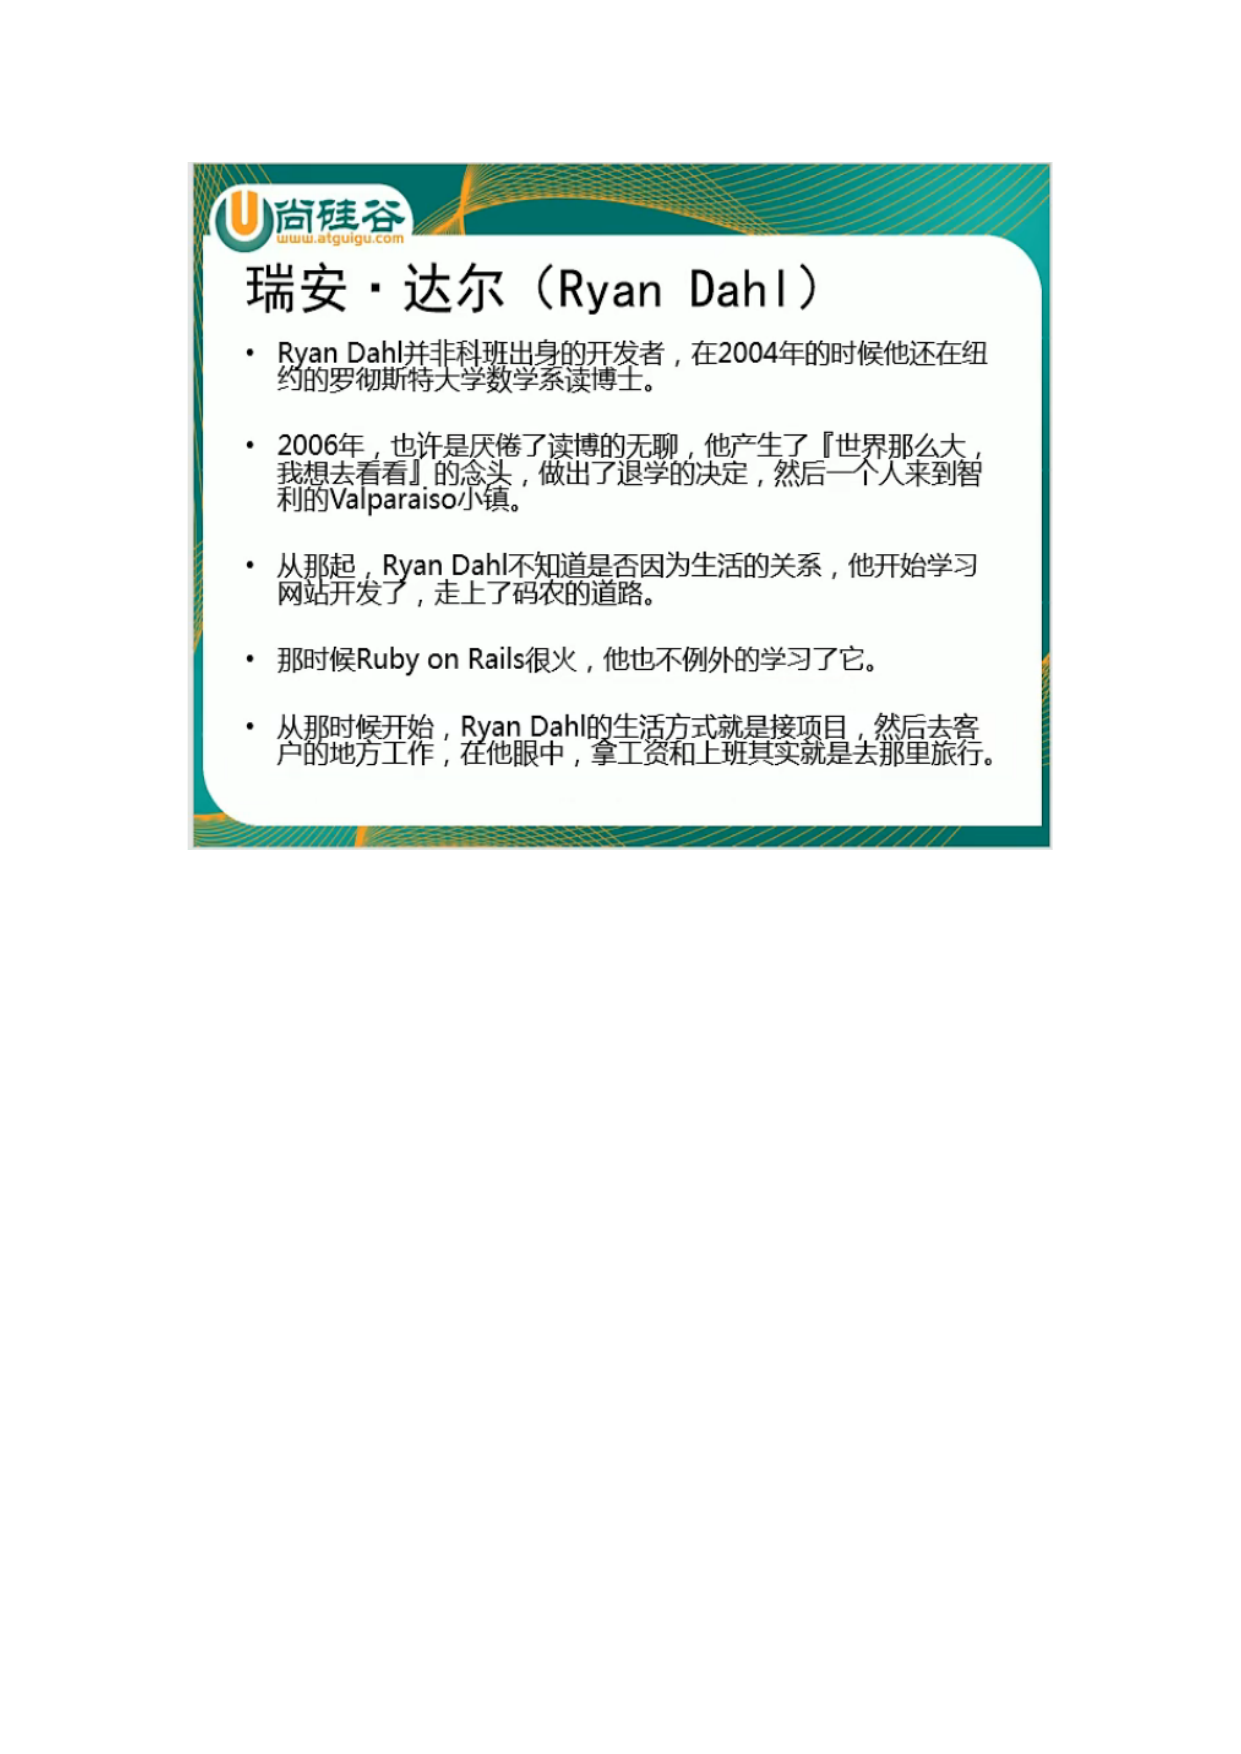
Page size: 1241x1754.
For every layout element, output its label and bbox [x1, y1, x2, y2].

picture [187, 162, 1053, 850]
